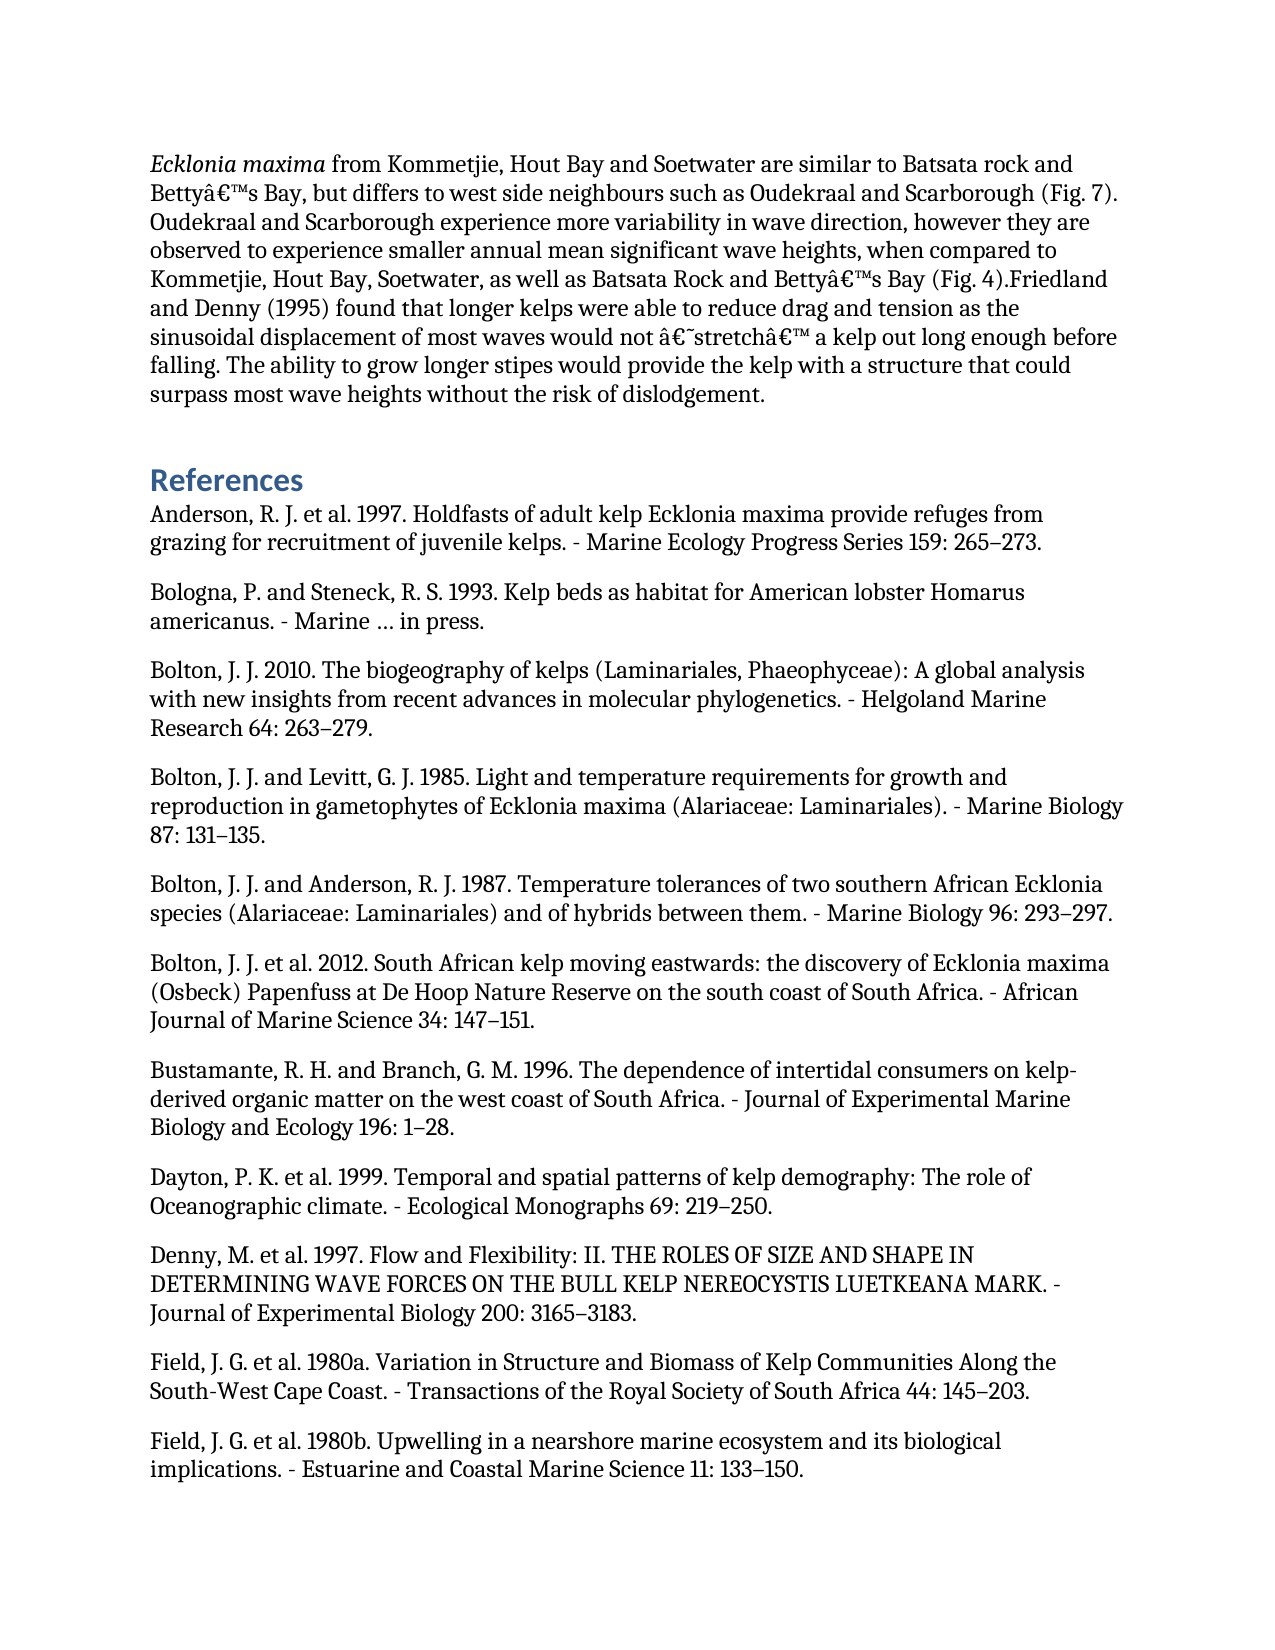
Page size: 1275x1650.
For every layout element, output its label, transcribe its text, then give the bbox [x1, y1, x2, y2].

text Bustamante, R. H. and Branch, G. M. 1996. The dependence of intertidal consumers on kelp-derived organic matter on the west coast of South Africa. - Journal of Experimental Marine Biology and Ecology 196: 1–28. [150, 1056, 1125, 1142]
text Field, J. G. et al. 1980b. Upwelling in a nearshore marine ecosystem and its biological implications. - Estuarine and Coastal Marine Science 11: 133–150. [150, 1427, 1125, 1484]
text Bologna, P. and Steneck, R. S. 1993. Kelp beds as habitat for American lobster Homarus americanus. - Marine … in press. [150, 578, 1125, 635]
text Dayton, P. K. et al. 1999. Temporal and spatial patterns of kelp demography: The role of Oceanographic climate. - Ecological Monographs 69: 219–250. [150, 1163, 1125, 1220]
text Anderson, R. J. et al. 1997. Holdfasts of adult kelp Ecklonia maxima provide refuges from grazing for recruitment of juvenile kelps. - Marine Ecology Progress Series 159: 265–273. [150, 499, 1125, 557]
text Bolton, J. J. et al. 2012. South African kelp moving eastwards: the discovery of Ecklonia maxima (Osbeck) Papenfuss at De Hoop Nature Reserve on the south coast of South Africa. - African Journal of Marine Science 34: 147–151. [150, 949, 1125, 1035]
text Bolton, J. J. and Anderson, R. J. 1987. Temperature tolerances of two southern African Ecklonia species (Alariaceae: Laminariales) and of hybrids between them. - Marine Biology 96: 293–297. [150, 870, 1125, 928]
text Field, J. G. et al. 1980a. Variation in Structure and Biomass of Kelp Communities Along the South-West Cape Coast. - Transactions of the Royal Society of South Africa 44: 145–203. [150, 1348, 1125, 1406]
text Denny, M. et al. 1997. Flow and Flexibility: II. THE ROLES OF SIZE AND SHAPE IN DETERMINING WAVE FORCES ON THE BULL KELP NEREOCYSTIS LUETKEANA MARK. - Journal of Experimental Biology 200: 3165–3183. [150, 1241, 1125, 1327]
text Bolton, J. J. and Levitt, G. J. 1985. Light and temperature requirements for growth and reproduction in gametophytes of Ecklonia maxima (Alariaceae: Laminariales). - Marine Biology 87: 131–135. [150, 763, 1125, 849]
text Bolton, J. J. 2010. The biogeography of kelps (Laminariales, Phaeophyceae): A global analysis with new insights from recent advances in molecular phylogenetics. - Helgoland Marine Research 64: 263–279. [150, 656, 1125, 742]
subtitle References [150, 459, 1125, 499]
